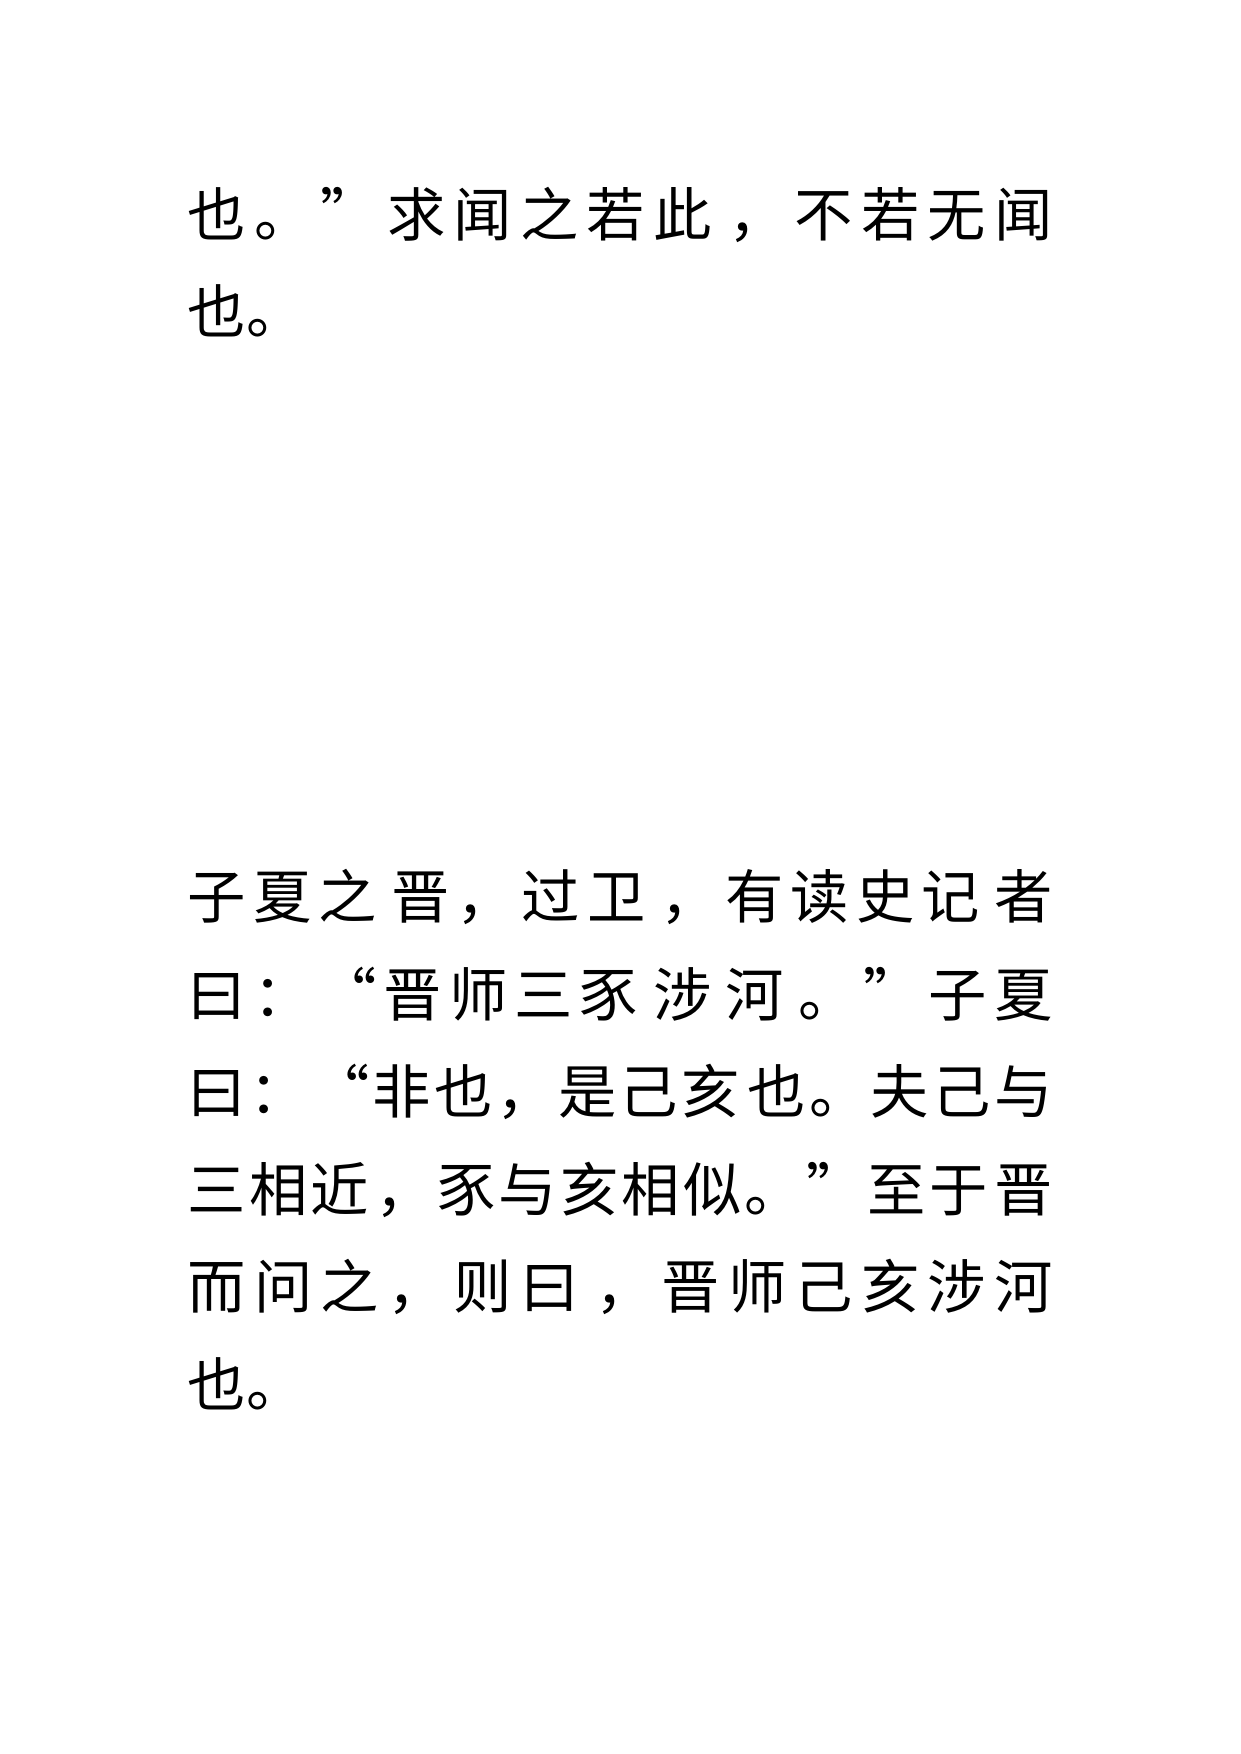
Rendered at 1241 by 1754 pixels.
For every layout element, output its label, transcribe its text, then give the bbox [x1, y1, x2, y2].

text 子夏之晋，过卫，有读史记者曰：“晋师三豕涉河。”子夏曰：“非也，是己亥也。夫己与三相近，豕与亥相似。”至于晋而问之，则曰，晋师己亥涉河也。 [187, 844, 1053, 1429]
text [187, 162, 1053, 357]
